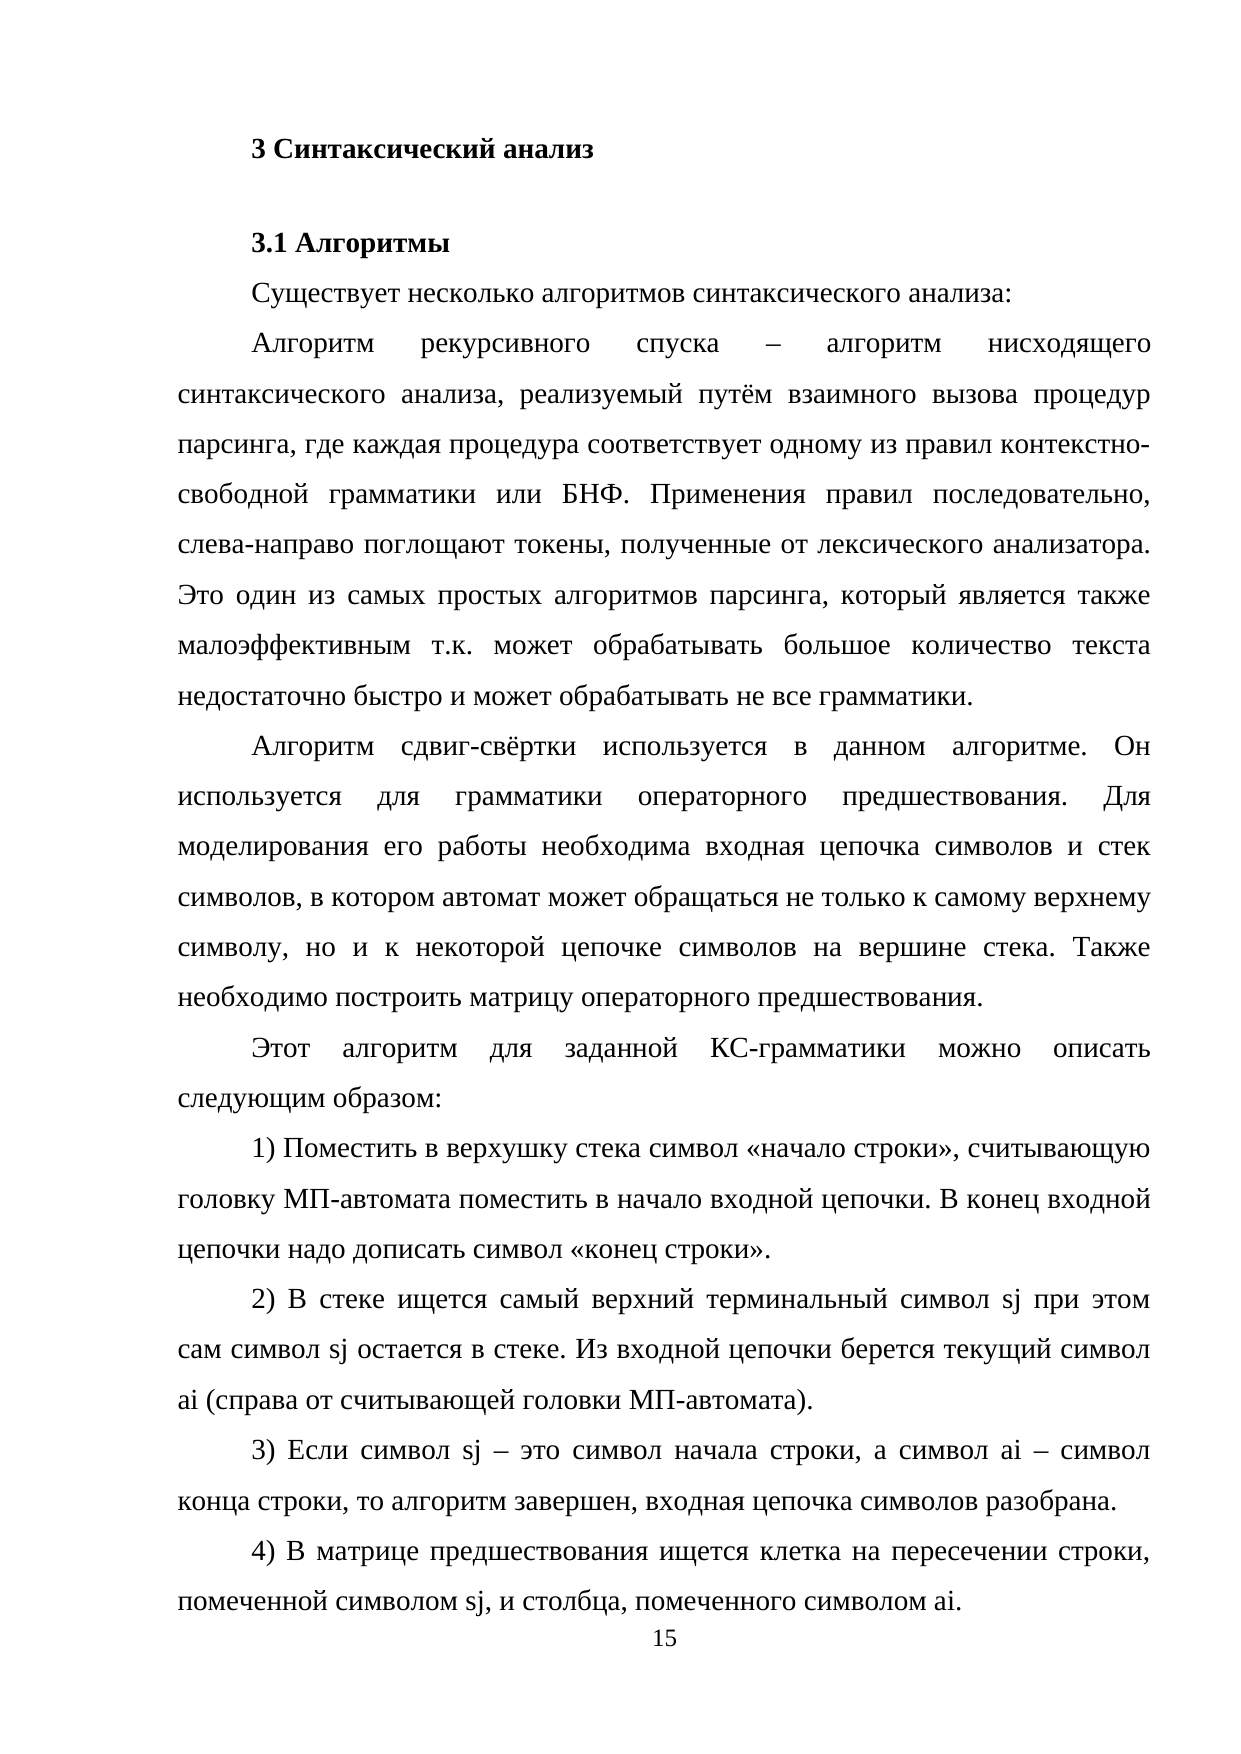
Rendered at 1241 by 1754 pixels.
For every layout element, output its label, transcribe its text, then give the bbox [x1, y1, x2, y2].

subtitle 3 Синтаксический анализ [177, 131, 1152, 165]
text Алгоритм рекурсивного спуска – алгоритм нисходящего синтаксического анализа, реализуемый путём взаимного вызова процедур парсинга, где каждая процедура соответствует одному из правил контекстно-свободной грамматики или БНФ. Применения правил последовательно, слева-направо поглощают токены, полученные от лексического анализатора. Это один из самых простых алгоритмов парсинга, который является также малоэффективным т.к. может обрабатывать большое количество текста недостаточно быстро и может обрабатывать не все грамматики. [177, 325, 1152, 711]
text 3) Если символ sj – это символ начала строки, а символ ai – символ конца строки, то алгоритм завершен, входная цепочка символов разобрана. [177, 1432, 1152, 1516]
text 2) В стеке ищется самый верхний терминальный символ sj при этом сам символ sj остается в стеке. Из входной цепочки берется текущий символ ai (справа от считывающей головки МП-автомата). [177, 1281, 1152, 1416]
text 1) Поместить в верхушку стека символ «начало строки», считывающую головку МП-автомата поместить в начало входной цепочки. В конец входной цепочки надо дописать символ «конец строки». [177, 1130, 1152, 1264]
text Алгоритм сдвиг-свёртки используется в данном алгоритме. Он используется для грамматики операторного предшествования. Для моделирования его работы необходима входная цепочка символов и стек символов, в котором автомат может обращаться не только к самому верхнему символу, но и к некоторой цепочке символов на вершине стека. Также необходимо построить матрицу операторного предшествования. [177, 728, 1152, 1013]
text Существует несколько алгоритмов синтаксического анализа: [177, 275, 1152, 309]
text 4) В матрице предшествования ищется клетка на пересечении строки, помеченной символом sj, и столбца, помеченного символом ai. [177, 1533, 1152, 1617]
text Этот алгоритм для заданной КС-грамматики можно описать следующим образом: [177, 1030, 1152, 1114]
text 3.1 Алгоритмы [177, 225, 1152, 258]
